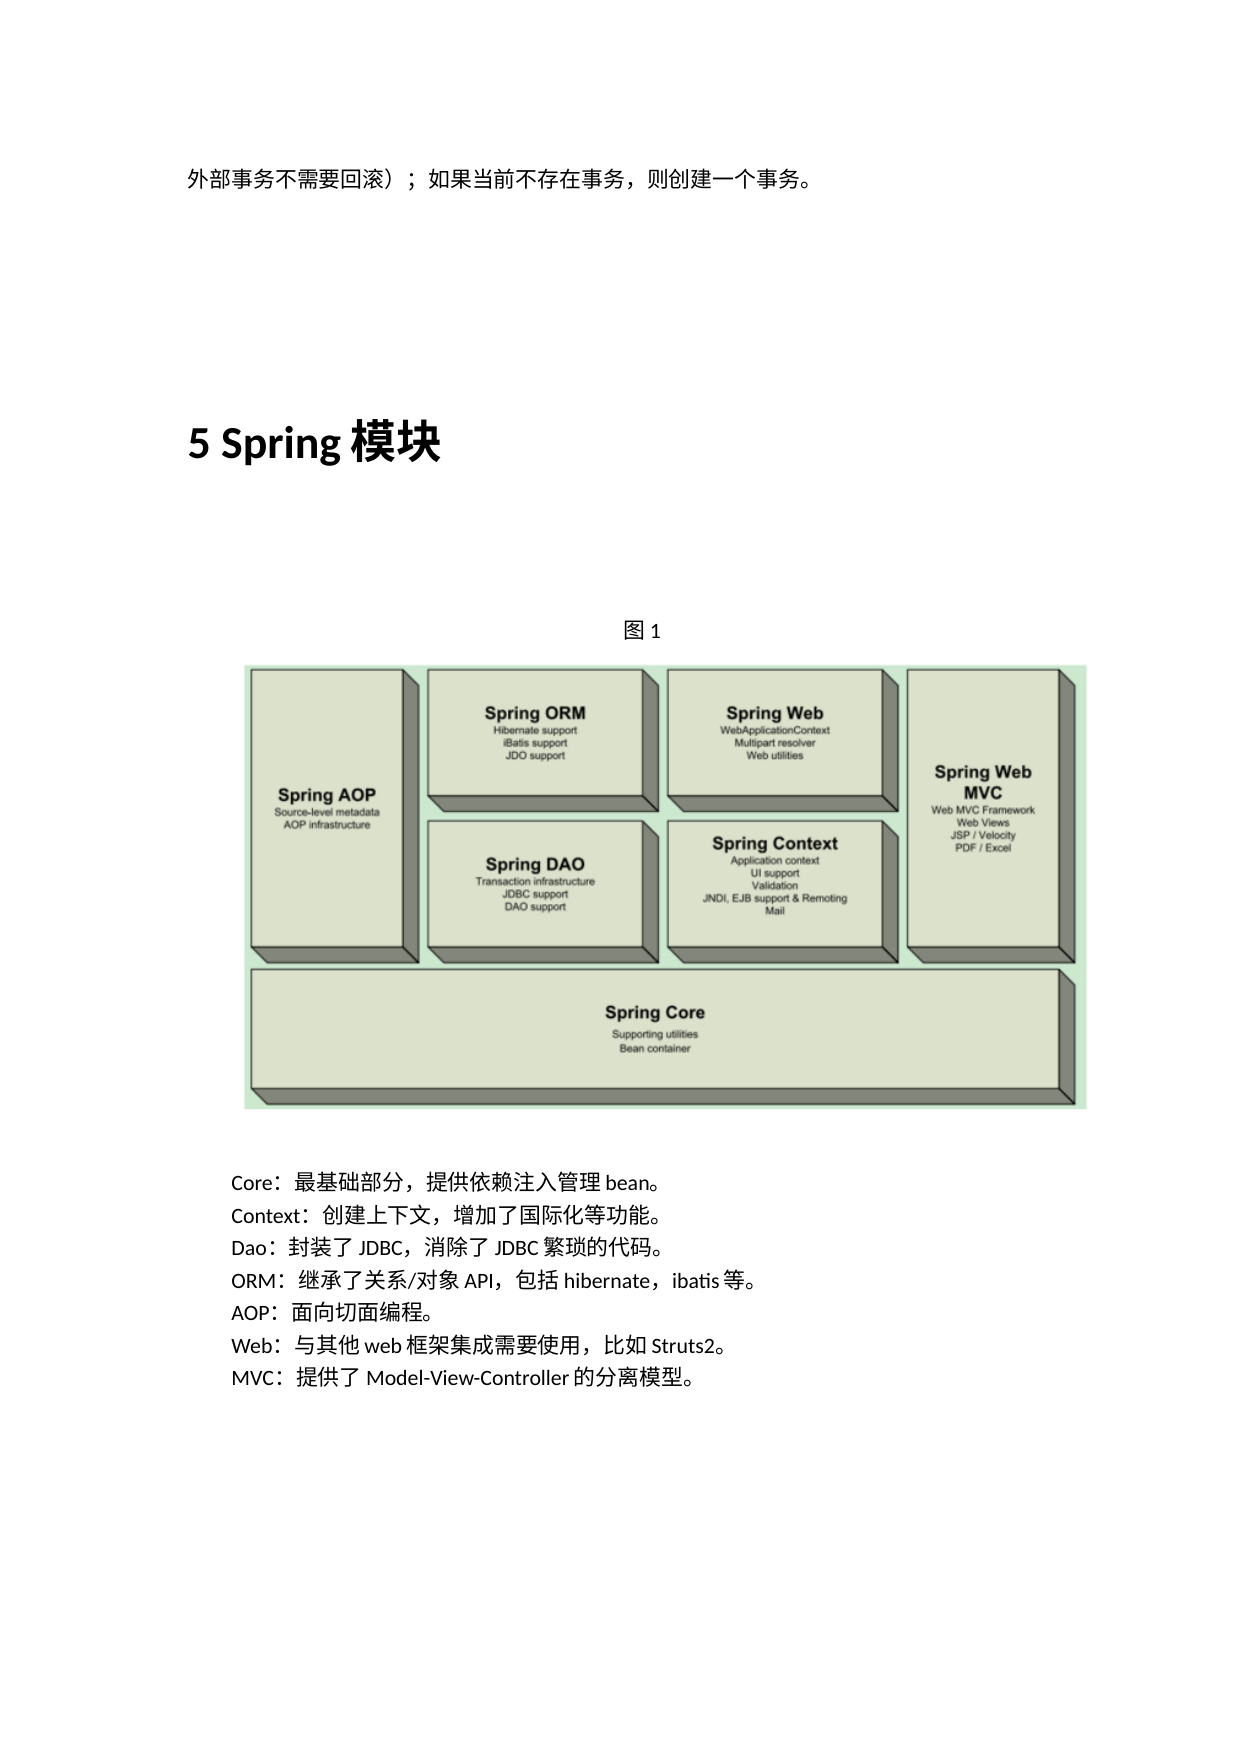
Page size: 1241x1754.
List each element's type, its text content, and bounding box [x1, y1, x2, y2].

text Web：与其他web框架集成需要使用，比如Struts2。 [187, 1327, 1053, 1360]
text Dao：封装了JDBC，消除了JDBC繁琐的代码。 [187, 1230, 1053, 1262]
text 图1 [187, 612, 1053, 645]
text Context：创建上下文，增加了国际化等功能。 [187, 1197, 1053, 1230]
subtitle 5 Spring模块 [187, 389, 1053, 487]
text Core：最基础部分，提供依赖注入管理bean。 [187, 1165, 1053, 1197]
picture [231, 644, 1097, 1119]
text AOP：面向切面编程。 [187, 1295, 1053, 1327]
text MVC：提供了Model-View-Controller的分离模型。 [187, 1360, 1053, 1392]
text ORM：继承了关系/对象API，包括hibernate，ibatis等。 [187, 1262, 1053, 1295]
text PROPAGATION_NESTED：如果当前存在事务，则创建一个该事务的嵌套事务（也叫子事务，嵌套事务的特点：只有外部事务提交了，嵌套事务才能提交；嵌套事务异常回滚，外部事务不需要回滚）；如果当前不存在事务，则创建一个事务。 [187, 162, 1053, 194]
